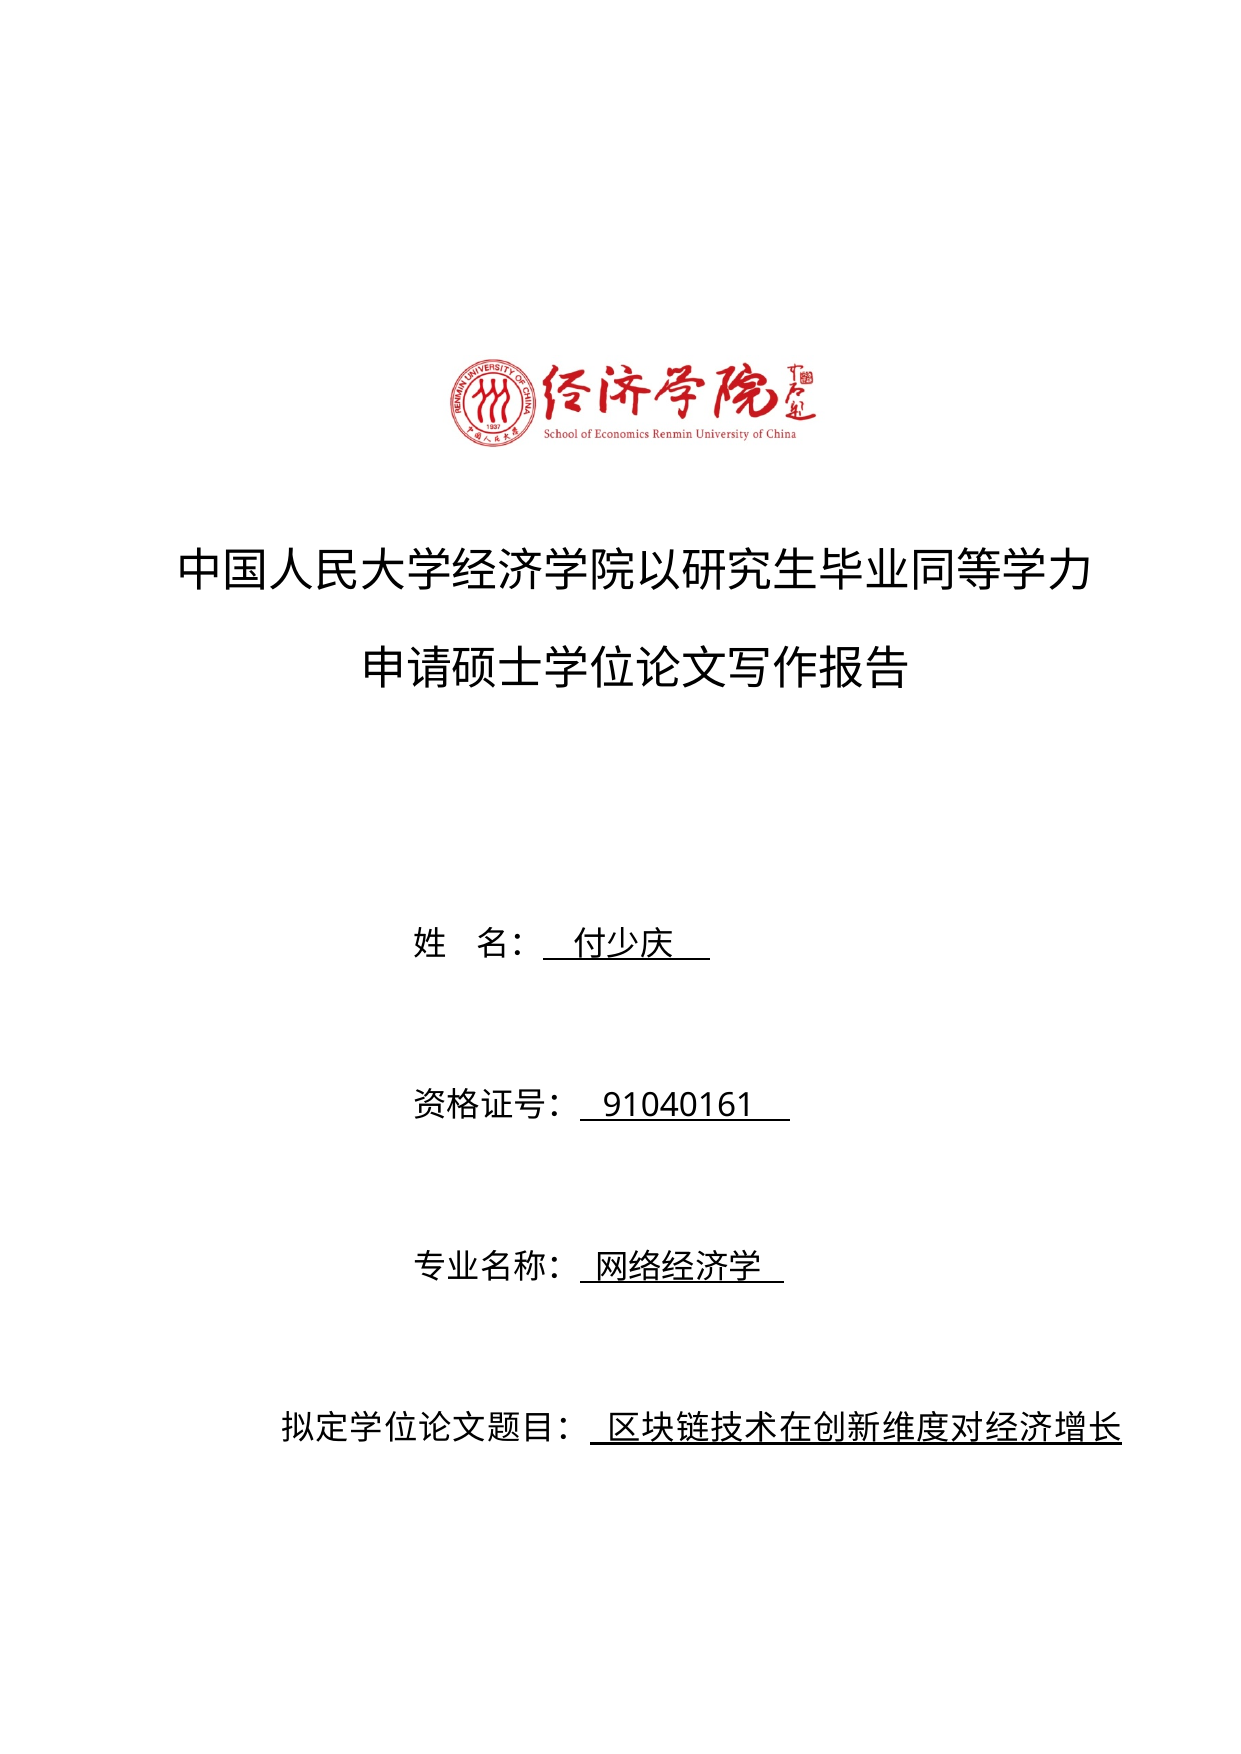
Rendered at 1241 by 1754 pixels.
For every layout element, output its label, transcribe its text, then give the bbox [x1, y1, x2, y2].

text 专业名称： 网络经济学 [148, 1231, 1122, 1296]
text 中国人民大学经济学院以研究生毕业同等学力 [148, 518, 1122, 616]
text 申请硕士学位论文写作报告 [148, 616, 1122, 713]
picture [441, 355, 829, 450]
text 姓 名： 付少庆 [148, 908, 1122, 973]
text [148, 1393, 1122, 1458]
text 资格证号： 91040161 [148, 1069, 1122, 1134]
